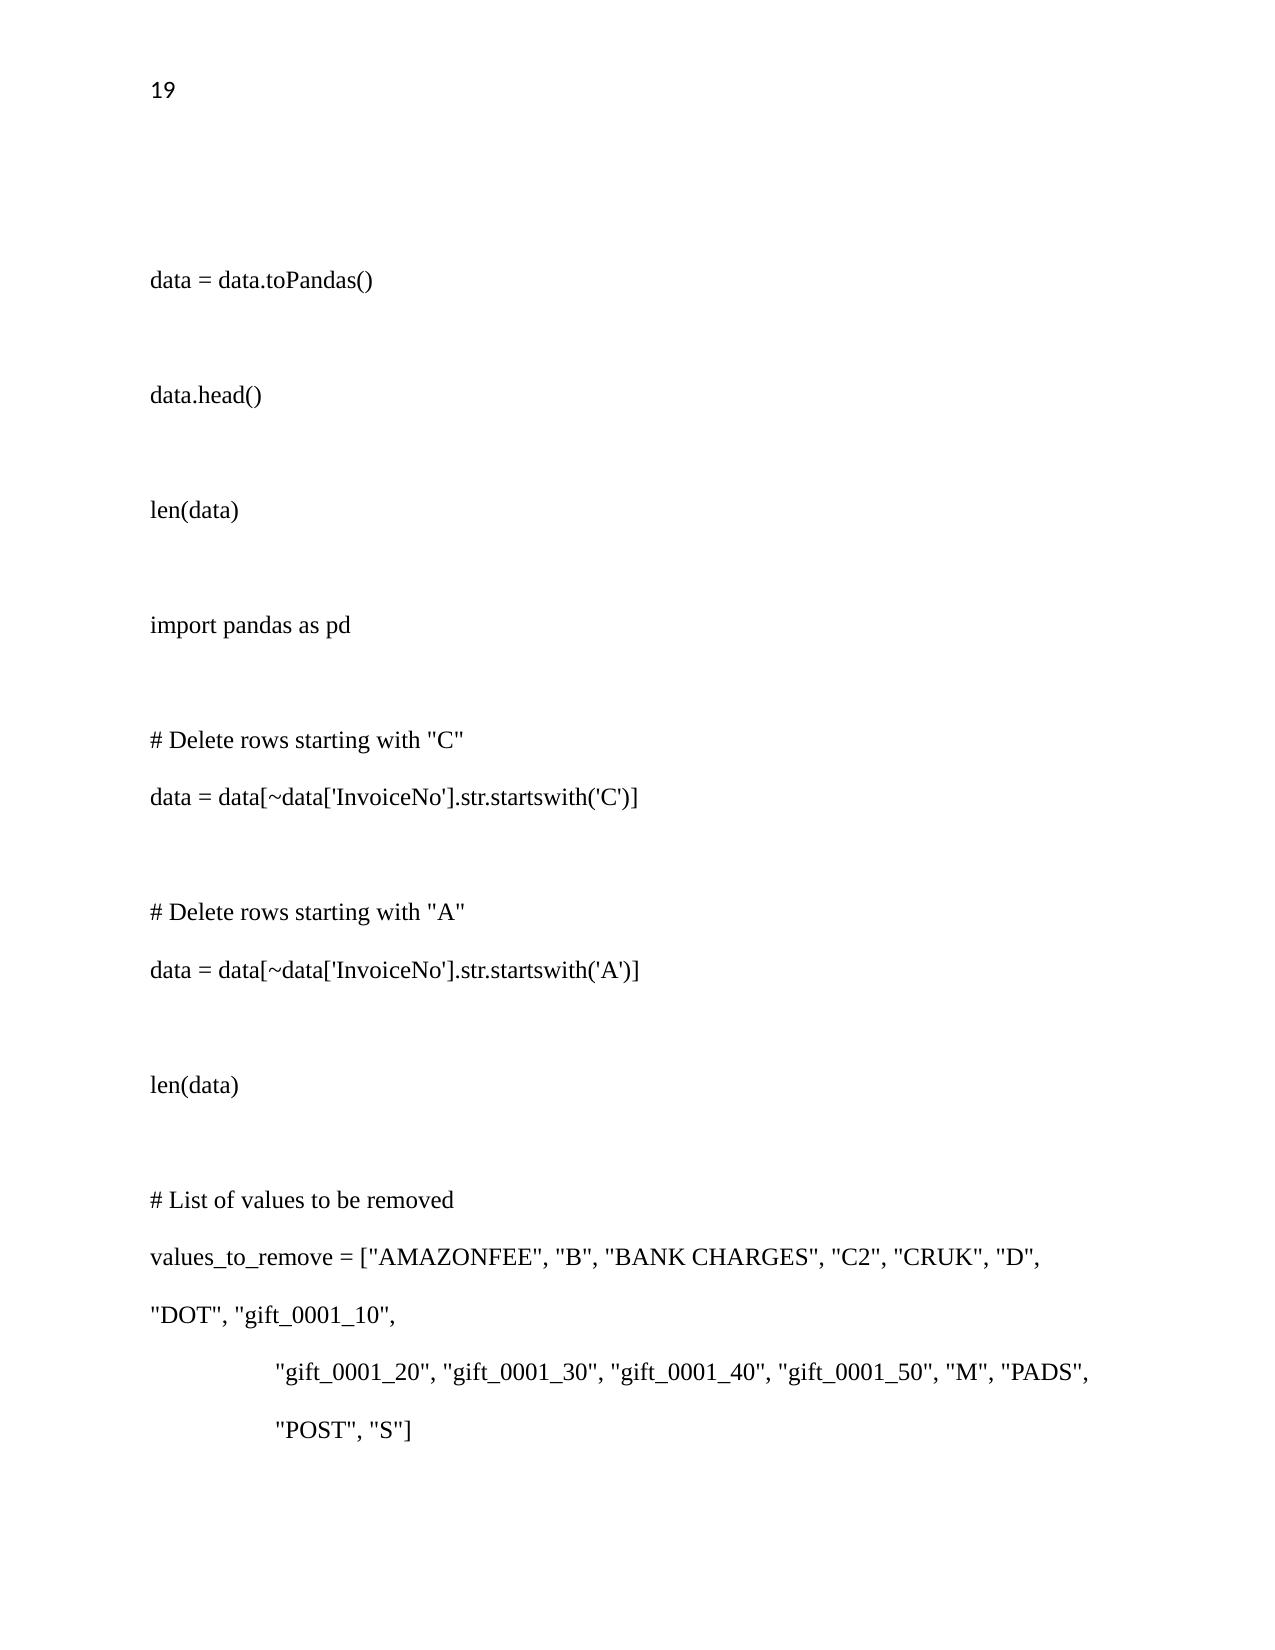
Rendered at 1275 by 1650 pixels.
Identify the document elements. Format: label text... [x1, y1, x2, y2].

text values_to_remove = ["AMAZONFEE", "B", "BANK CHARGES", "C2", "CRUK", "D", "DOT", "gift_0001_10", [150, 1242, 1125, 1329]
text "gift_0001_20", "gift_0001_30", "gift_0001_40", "gift_0001_50", "M", "PADS", [150, 1357, 1125, 1386]
text # Delete rows starting with "A" [150, 897, 1125, 926]
text len(data) [150, 495, 1125, 524]
text data = data[~data['InvoiceNo'].str.startswith('A')] [150, 955, 1125, 984]
text import pandas as pd [150, 610, 1125, 639]
text data.head() [150, 380, 1125, 409]
text len(data) [150, 1070, 1125, 1099]
text "POST", "S"] [150, 1415, 1125, 1444]
text data = data.toPandas() [150, 265, 1125, 294]
text data = data[~data['InvoiceNo'].str.startswith('C')] [150, 782, 1125, 811]
text # Delete rows starting with "C" [150, 725, 1125, 754]
text # List of values to be removed [150, 1185, 1125, 1214]
